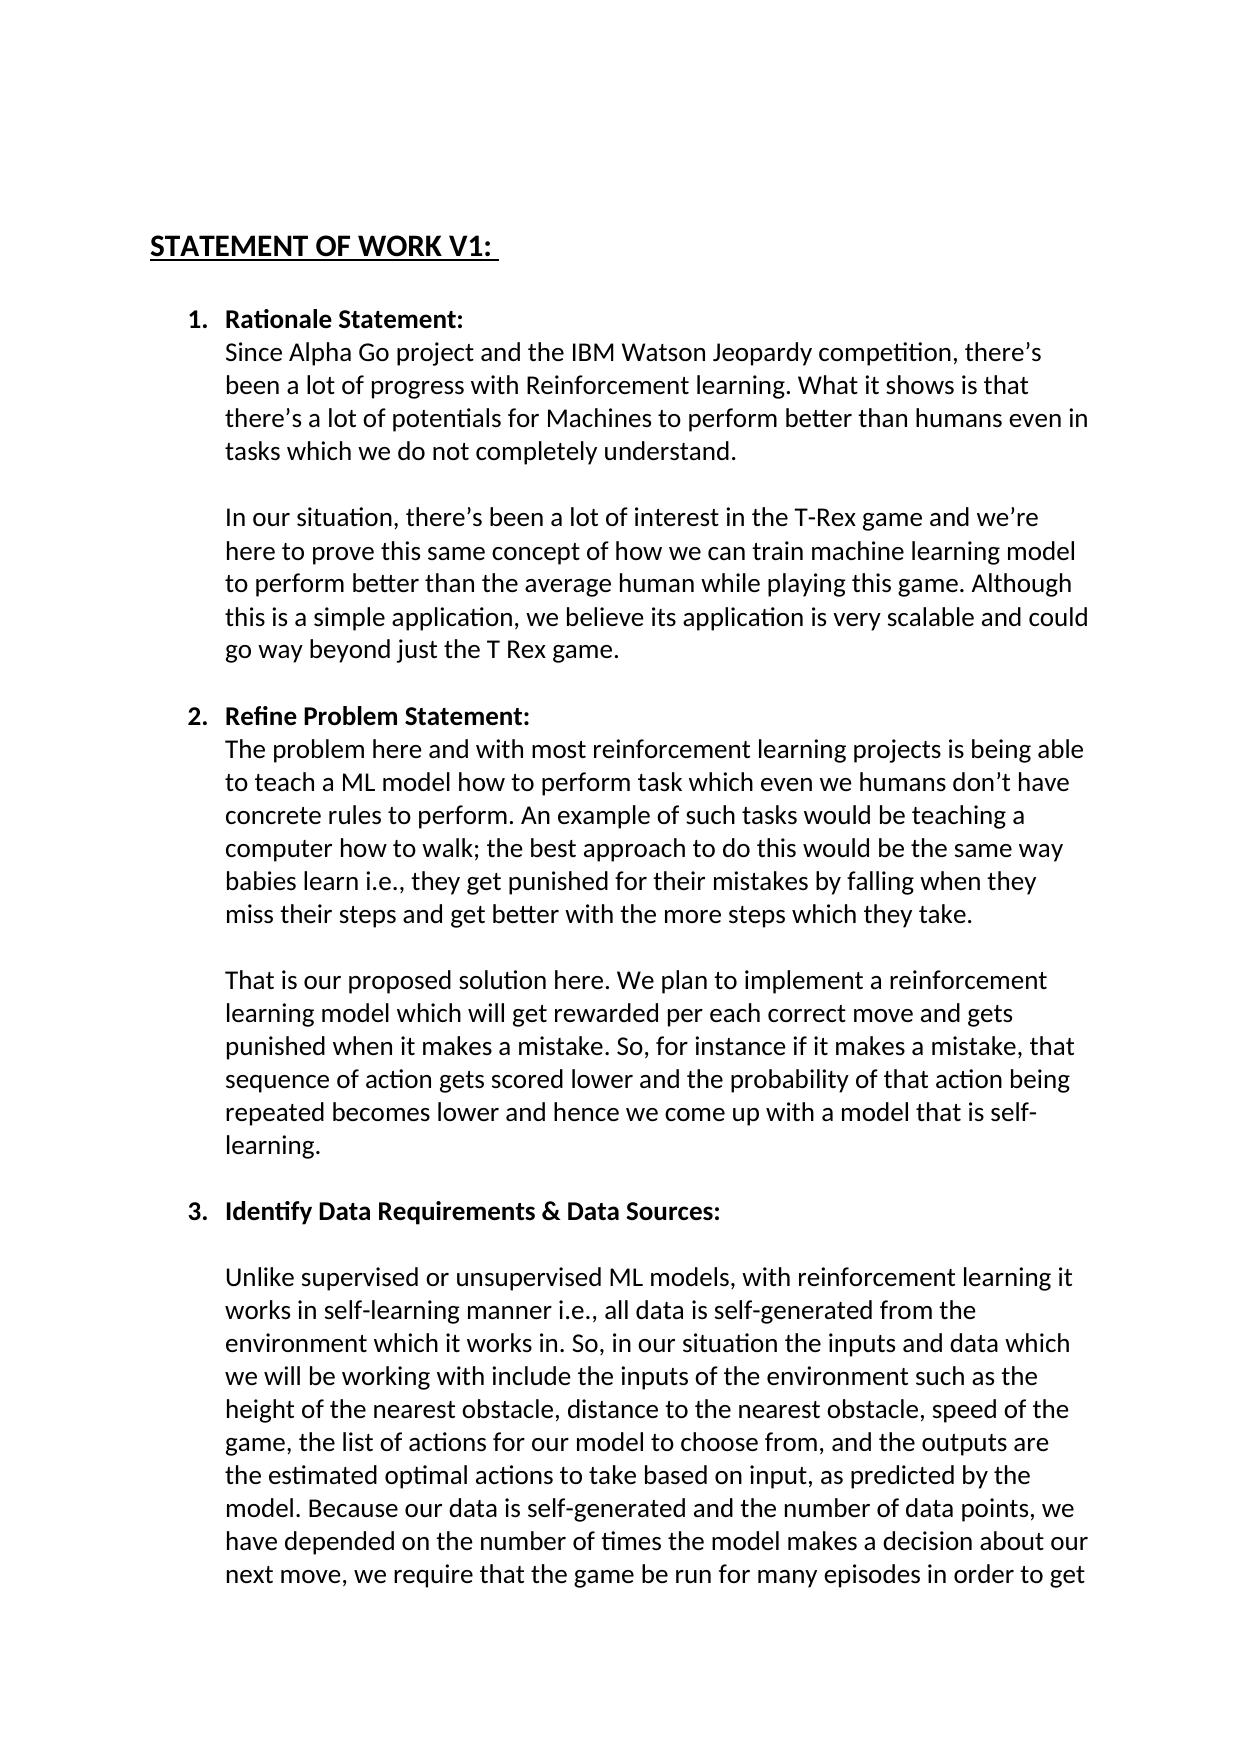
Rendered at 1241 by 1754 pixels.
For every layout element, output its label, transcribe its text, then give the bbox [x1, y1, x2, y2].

text STATEMENT OF WORK V1: [150, 226, 1090, 264]
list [225, 1227, 1090, 1590]
list Refine Problem Statement: The problem here and with most reinforcement learning projects is being able to teach a ML model how to perform task which even we humans don’t have concrete rules to perform. An example of such tasks would be teaching a computer how to walk; the best approach to do this would be the same way babies learn i.e., they get punished for their mistakes by falling when they miss their steps and get better with the more steps which they take. That is our proposed solution here. We plan to implement a reinforcement learning model which will get rewarded per each correct move and gets punished when it makes a mistake. So, for instance if it makes a mistake, that sequence of action gets scored lower and the probability of that action being repeated becomes lower and hence we come up with a model that is self-learning. [187, 699, 1090, 1161]
list Rationale Statement: [187, 302, 1090, 336]
list Since Alpha Go project and the IBM Watson Jeopardy competition, there’s been a lot of progress with Reinforcement learning. What it shows is that there’s a lot of potentials for Machines to perform better than humans even in tasks which we do not completely understand. In our situation, there’s been a lot of interest in the T-Rex game and we’re here to prove this same concept of how we can train machine learning model to perform better than the average human while playing this game. Although this is a simple application, we believe its application is very scalable and could go way beyond just the T Rex game. [225, 336, 1090, 666]
list Identify Data Requirements & Data Sources: [187, 1194, 1090, 1227]
